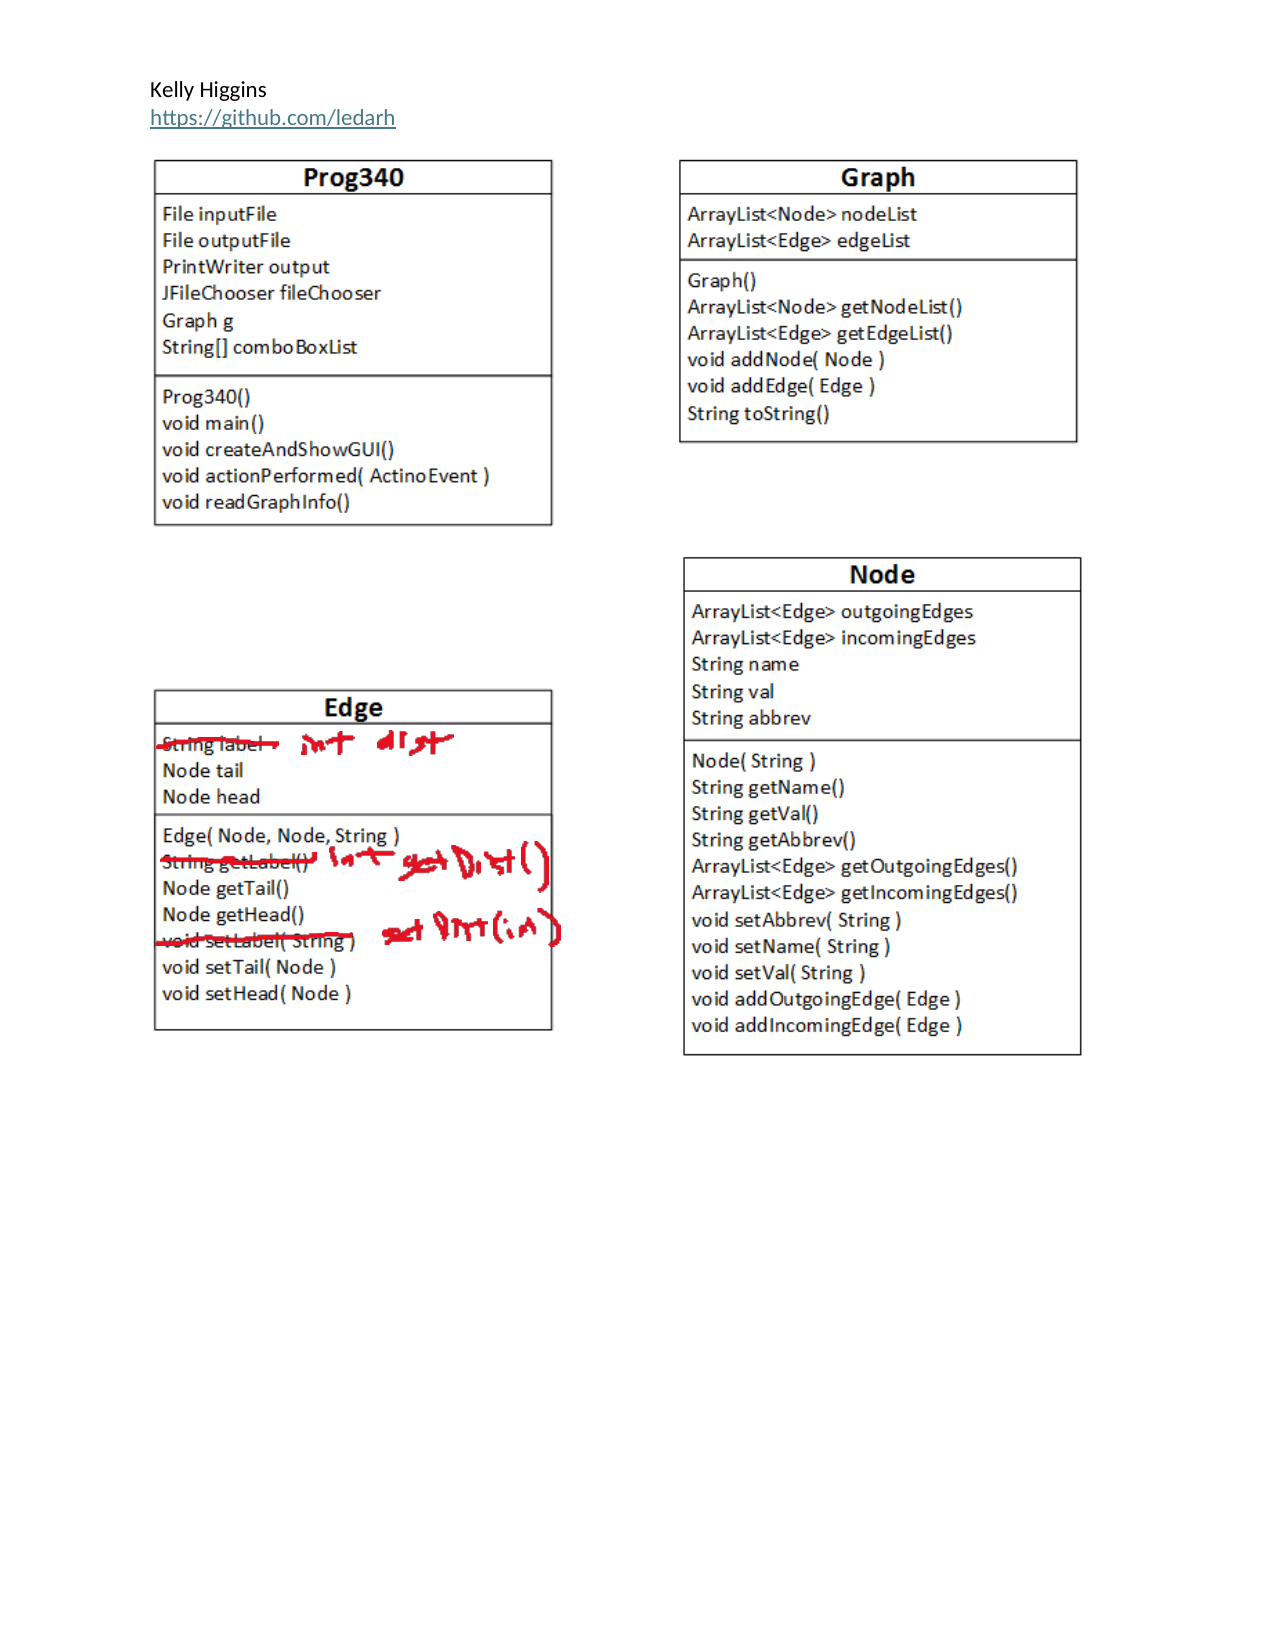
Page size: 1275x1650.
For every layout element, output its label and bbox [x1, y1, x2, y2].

picture [150, 150, 1083, 1057]
